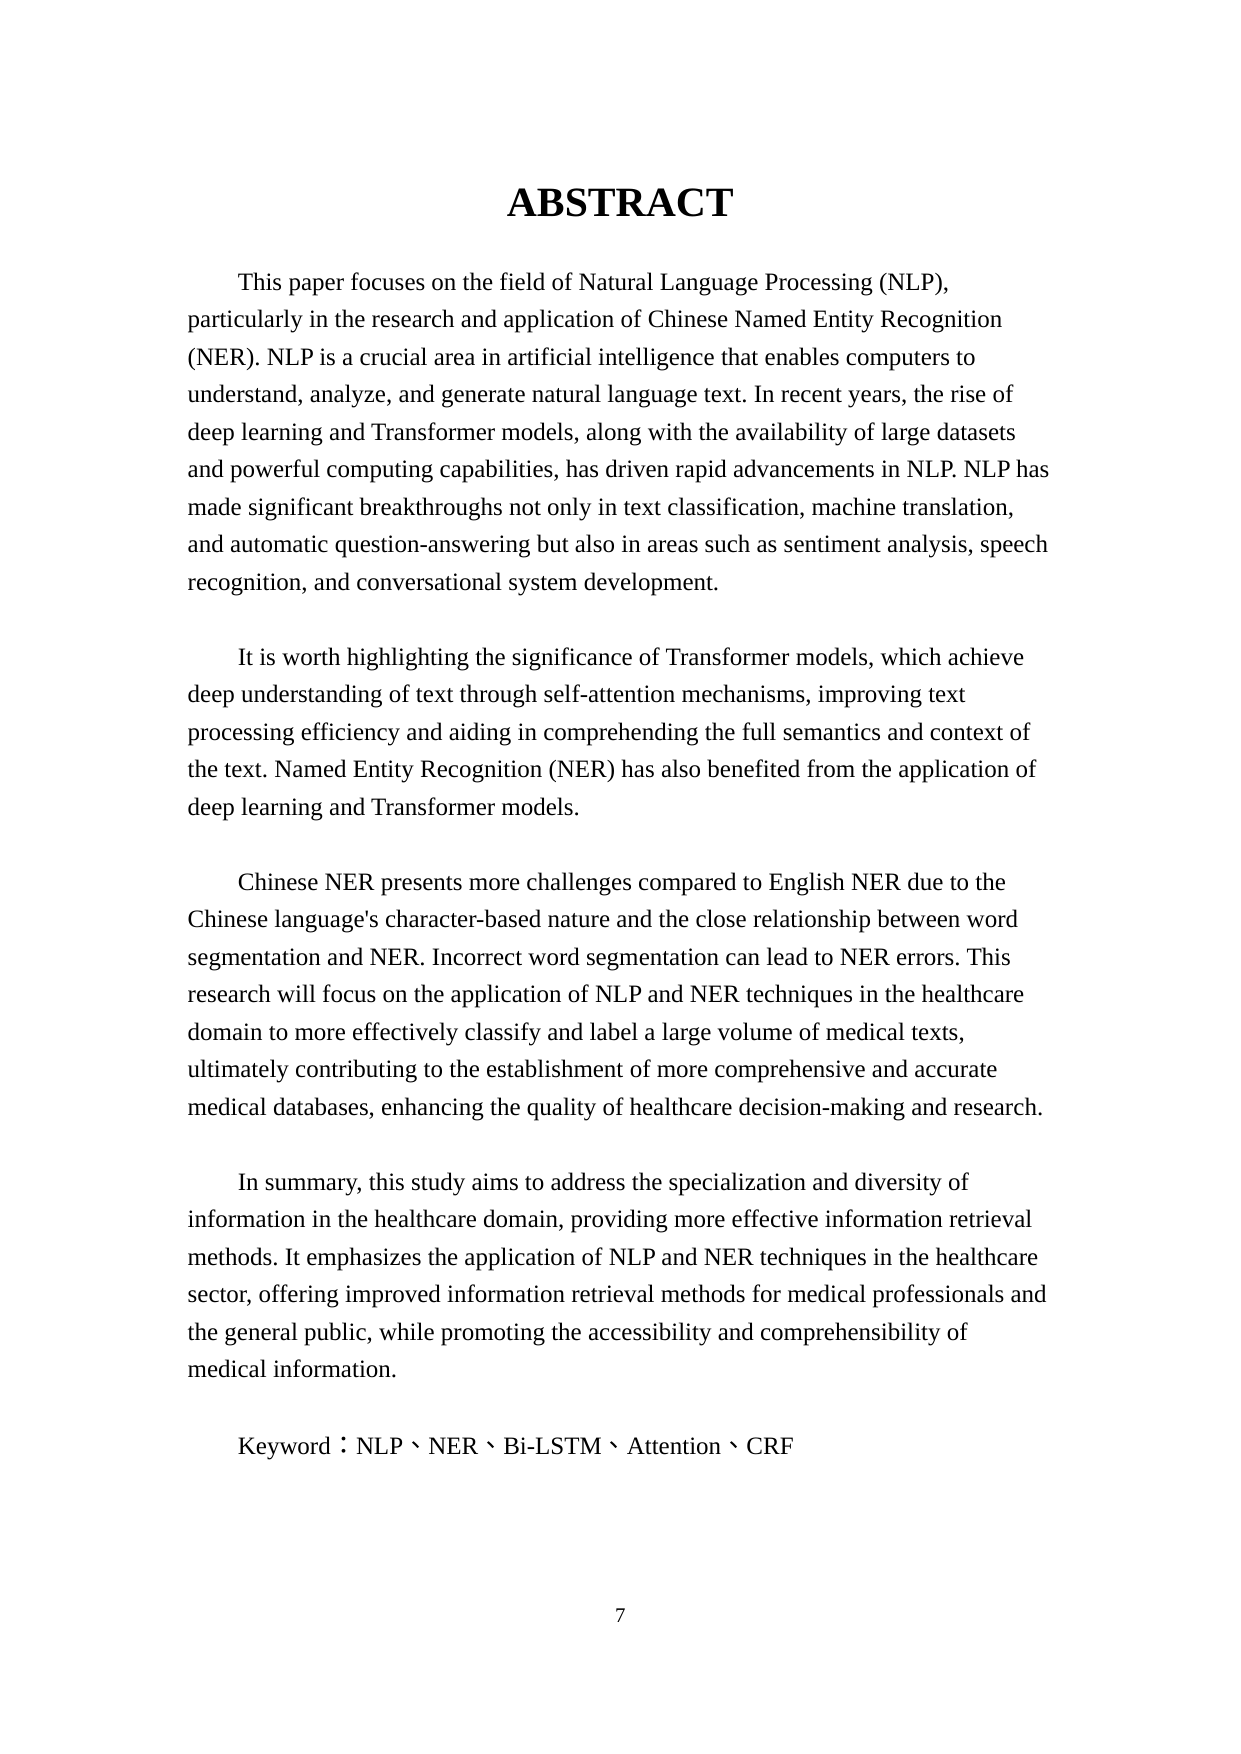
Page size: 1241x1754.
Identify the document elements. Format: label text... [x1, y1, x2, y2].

text This paper focuses on the field of Natural Language Processing (NLP), particularly in the research and application of Chinese Named Entity Recognition (NER). NLP is a crucial area in artificial intelligence that enables computers to understand, analyze, and generate natural language text. In recent years, the rise of deep learning and Transformer models, along with the availability of large datasets and powerful computing capabilities, has driven rapid advancements in NLP. NLP has made significant breakthroughs not only in text classification, machine translation, and automatic question-answering but also in areas such as sentiment analysis, speech recognition, and conversational system development. [187, 263, 1053, 600]
text Keyword：NLP、NER、Bi-LSTM、Attention、CRF [187, 1425, 1053, 1463]
text It is worth highlighting the significance of Transformer models, which achieve deep understanding of text through self-attention mechanisms, improving text processing efficiency and aiding in comprehending the full semantics and context of the text. Named Entity Recognition (NER) has also benefited from the application of deep learning and Transformer models. [187, 638, 1053, 825]
text In summary, this study aims to address the specialization and diversity of information in the healthcare domain, providing more effective information retrieval methods. It emphasizes the application of NLP and NER techniques in the healthcare sector, offering improved information retrieval methods for medical professionals and the general public, while promoting the accessibility and comprehensibility of medical information. [187, 1163, 1053, 1388]
text ABSTRACT [187, 164, 1053, 239]
text Chinese NER presents more challenges compared to English NER due to the Chinese language's character-based nature and the close relationship between word segmentation and NER. Incorrect word segmentation can lead to NER errors. This research will focus on the application of NLP and NER techniques in the healthcare domain to more effectively classify and label a large volume of medical texts, ultimately contributing to the establishment of more comprehensive and accurate medical databases, enhancing the quality of healthcare decision-making and research. [187, 863, 1053, 1125]
